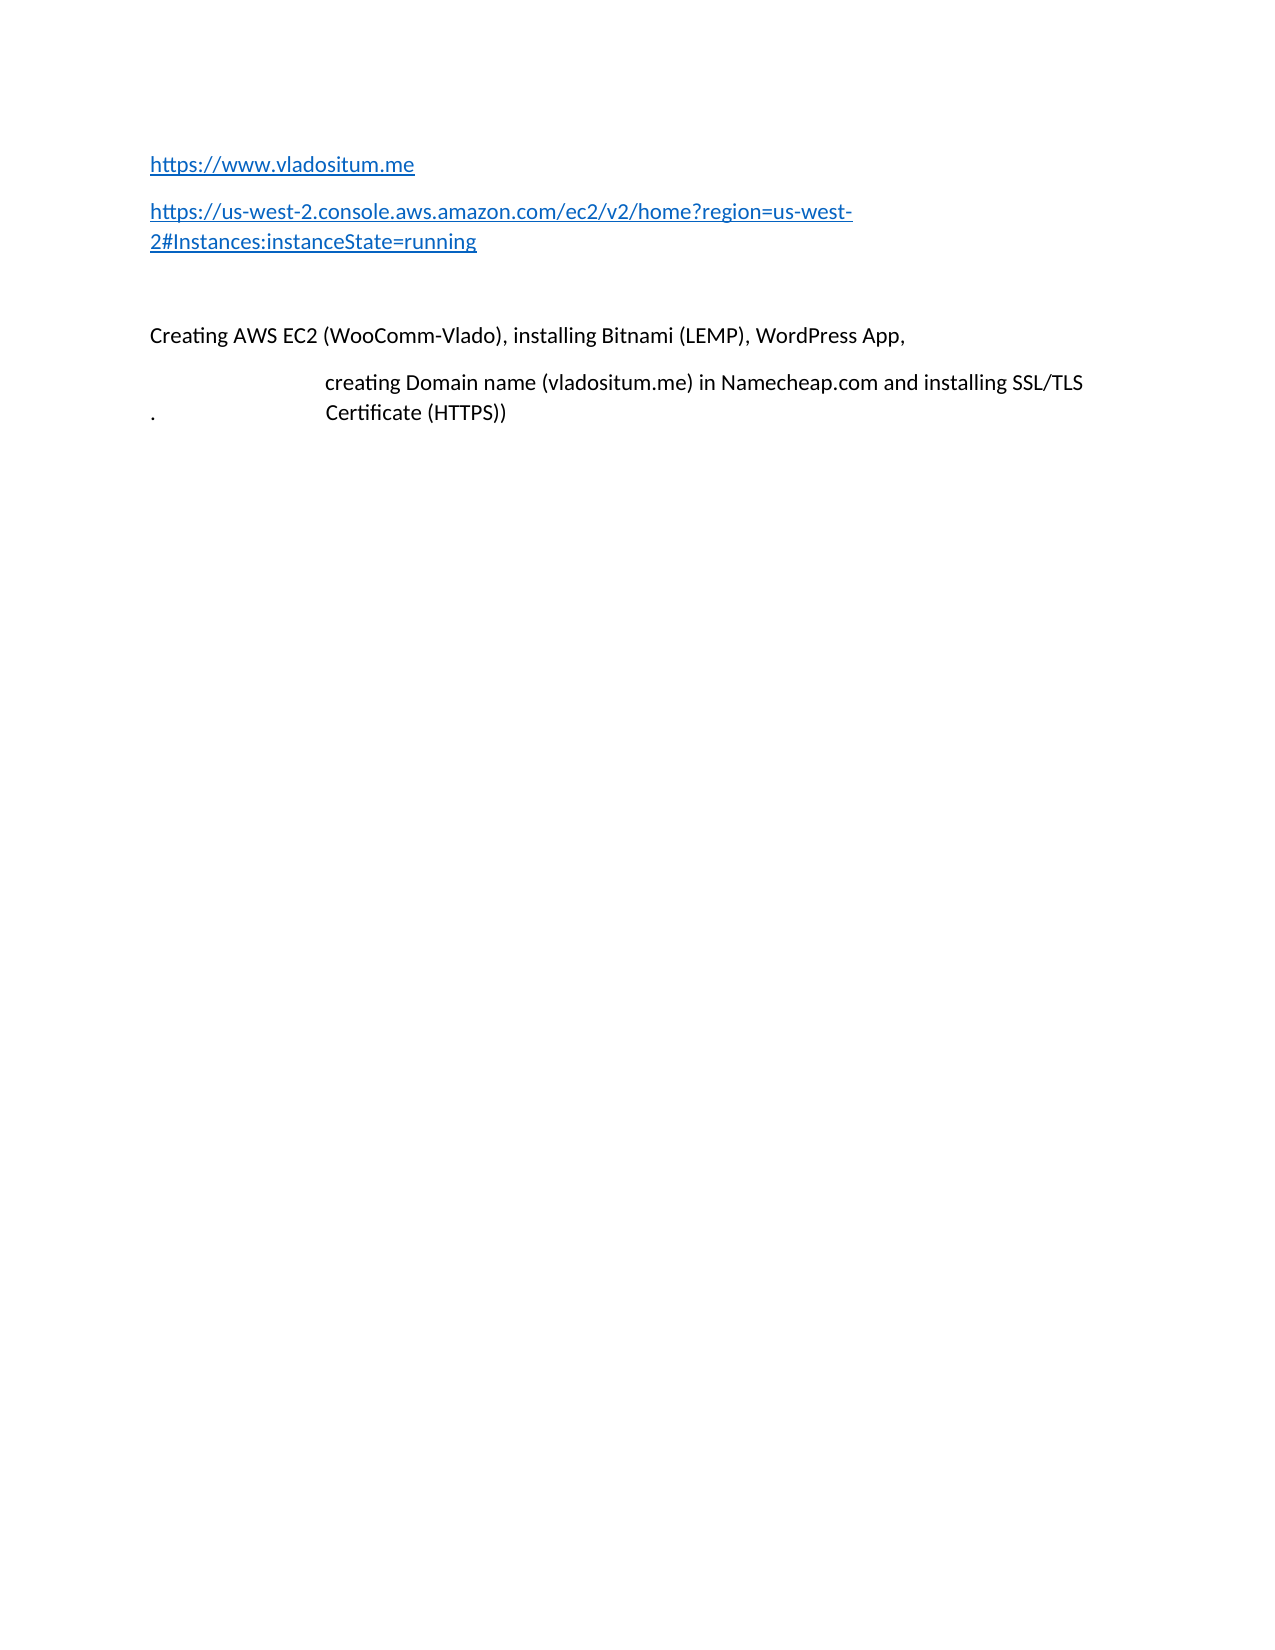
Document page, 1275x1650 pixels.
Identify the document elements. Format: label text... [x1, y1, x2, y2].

text creating Domain name (vladositum.me) in Namecheap.com and installing SSL/TLS . Certificate (HTTPS)) [150, 368, 1125, 426]
text Creating AWS EC2 (WooComm-Vlado), installing Bitnami (LEMP), WordPress App, [150, 321, 1125, 349]
text https://us-west-2.console.aws.amazon.com/ec2/v2/home?region=us-west-2#Instances:instanceState=running [150, 197, 1125, 255]
text https://www.vladositum.me [150, 150, 1125, 178]
